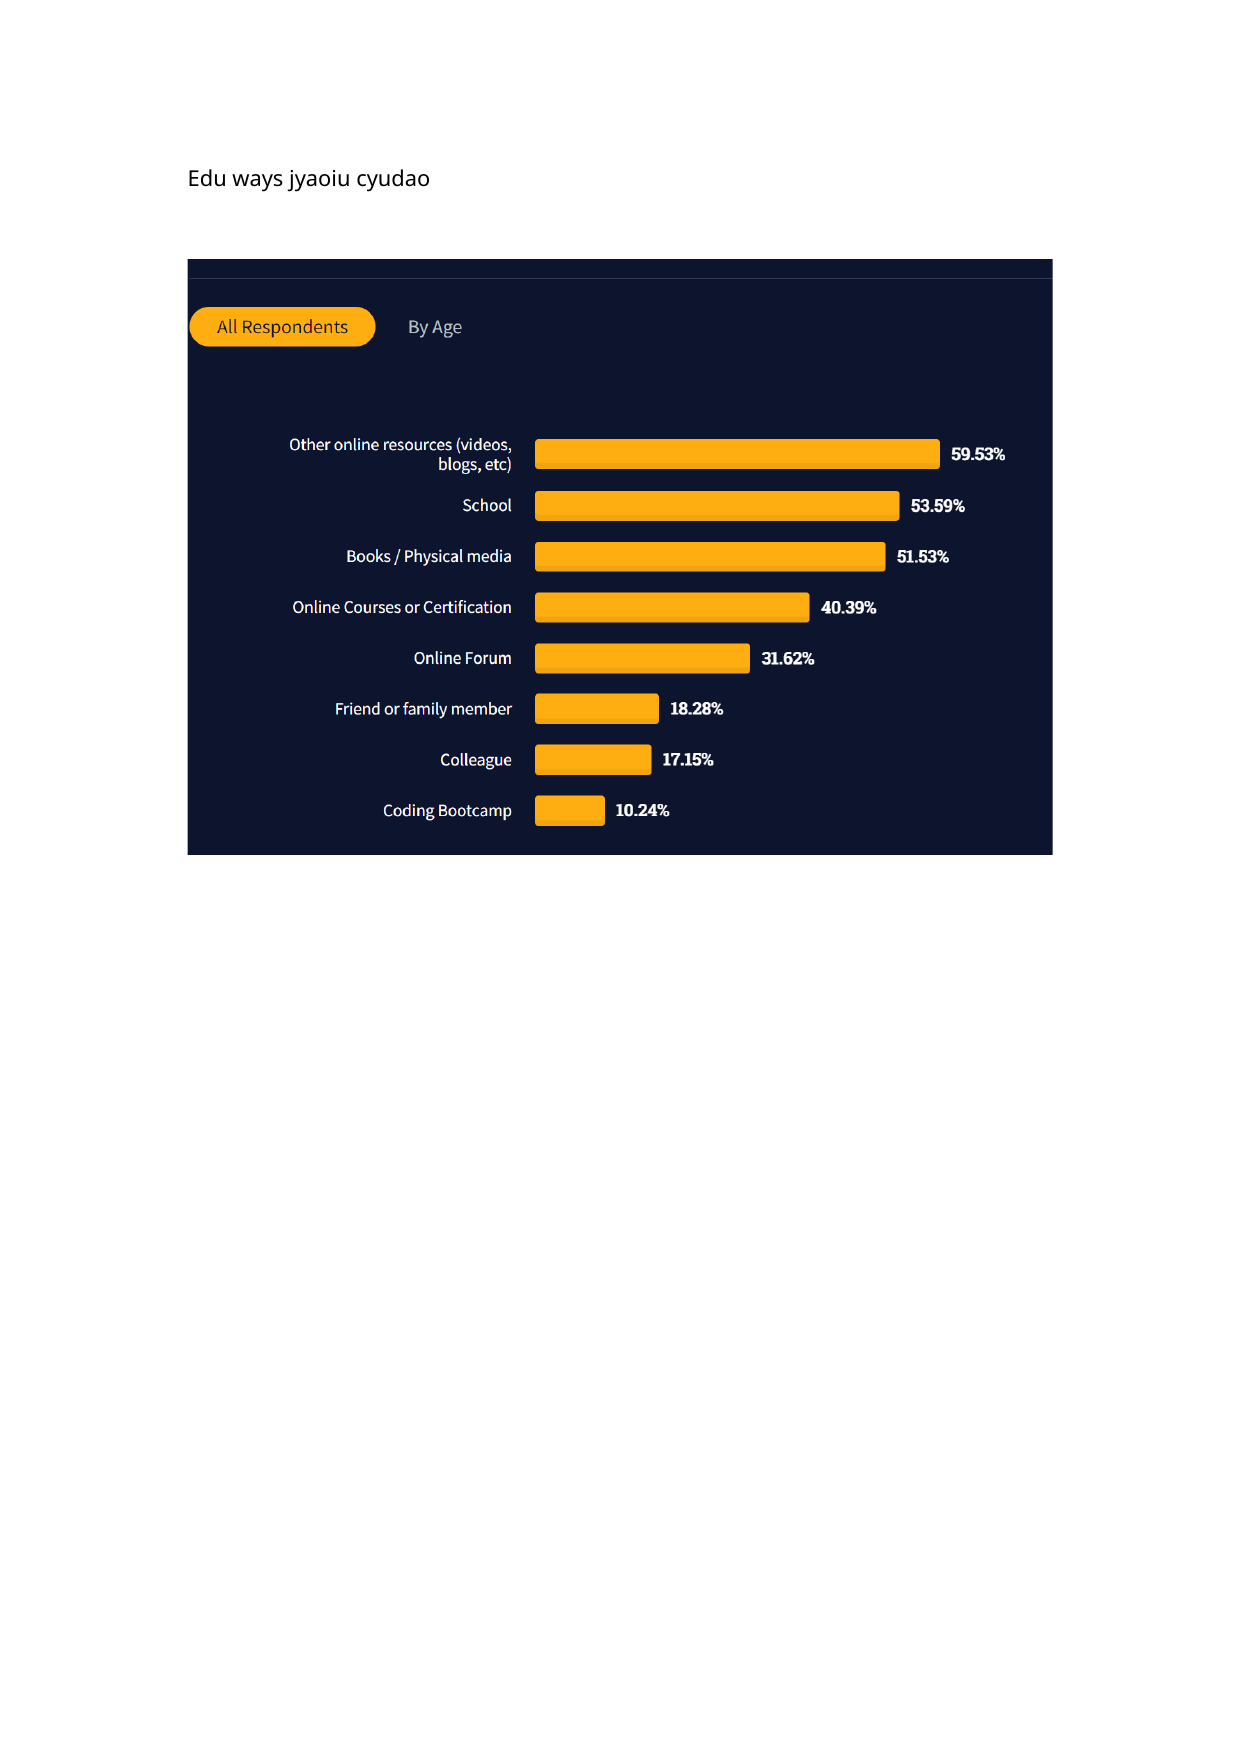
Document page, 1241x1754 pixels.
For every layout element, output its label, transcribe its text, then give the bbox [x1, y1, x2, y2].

picture [187, 259, 1053, 855]
text Edu ways jyaoiu cyudao [187, 162, 1053, 194]
